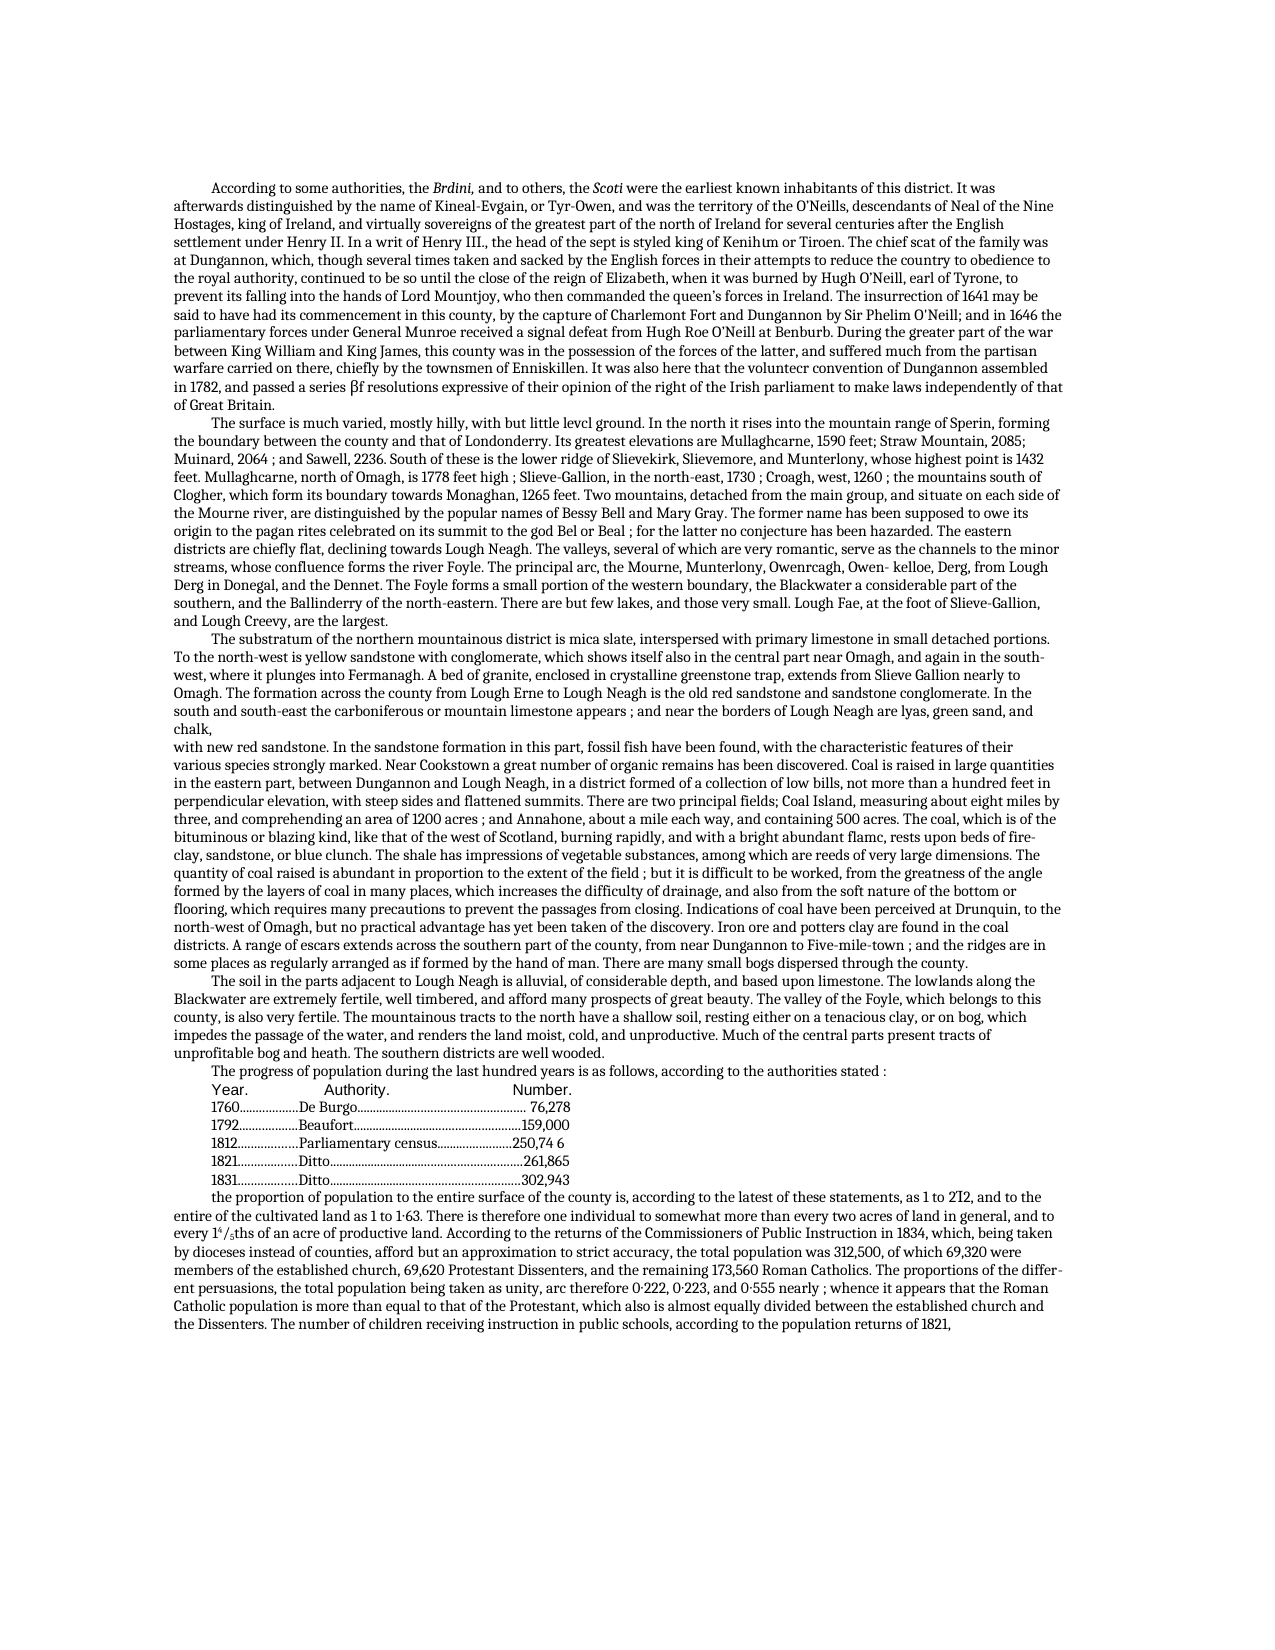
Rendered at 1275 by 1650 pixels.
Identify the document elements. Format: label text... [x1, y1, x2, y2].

text the proportion of population to the entire surface of the county is, according to the latest of these statements, as 1 to 2Ί2, and to the entire of the cultivated land as 1 to 1∙63. There is therefore one individual to somewhat more than every two acres of land in general, and to every 14/5ths of an acre of productive land. According to the returns of the Commissioners of Public Instruction in 1834, which, being taken by dioceses instead of counties, afford but an approximation to strict accuracy, the total population was 312,500, of which 69,320 were members of the established church, 69,620 Protestant Dissenters, and the remaining 173,560 Roman Catholics. The proportions of the different persuasions, the total population being taken as unity, arc therefore 0∙222, 0∙223, and 0∙555 nearly ; whence it appears that the Roman Catholic population is more than equal to that of the Protestant, which also is almost equally divided between the established church and the Dissenters. The number of children receiving instruction in public schools, according to the population returns of 1821, [174, 1189, 1063, 1333]
text 1812 Parliamentary census 250,74 6 [174, 1135, 1063, 1153]
text 1821 Ditto 261,865 [174, 1153, 1063, 1171]
text According to some authorities, the Brdini, and to others, the Scoti were the earliest known inhabitants of this district. It was afterwards distinguished by the name of Kineal-Evgain, or Tyr-Owen, and was the territory of the O’Neills, descendants of Neal of the Nine Hostages, king of Ireland, and virtually sovereigns of the greatest part of the north of Ireland for several centuries after the English settlement under Henry II. In a writ of Henry III., the head of the sept is styled king of Kenihιm or Tiroen. The chief scat of the family was at Dungannon, which, though several times taken and sacked by the English forces in their attempts to reduce the country to obedience to the royal authority, continued to be so until the close of the reign of Elizabeth, when it was burned by Hugh O’Neill, earl of Tyrone, to prevent its falling into the hands of Lord Mountjoy, who then commanded the queen’s forces in Ireland. The insurrection of 1641 may be said to have had its commencement in this county, by the capture of Charlemont Fort and Dungannon by Sir Phelim O'Neill; and in 1646 the parliamentary forces under General Munroe received a signal defeat from Hugh Roe O’Neill at Benburb. During the greater part of the war between King William and King James, this county was in the possession of the forces of the latter, and suffered much from the partisan warfare carried on there, chiefly by the townsmen of Enniskillen. It was also here that the voluntecr convention of Dungannon assembled in 1782, and passed a series βf resolutions expressive of their opinion of the right of the Irish parliament to make laws independently of that of Great Britain. [174, 180, 1063, 414]
text 1792 Beaufort 159,000 [174, 1117, 1063, 1135]
text 1760 De Burgo 76,278 [174, 1099, 1063, 1117]
text The progress of population during the last hundred years is as follows, according to the authorities stated : [174, 1063, 1063, 1081]
text with new red sandstone. In the sandstone formation in this part, fossil fish have been found, with the characteristic features of their various species strongly marked. Near Cookstown a great number of organic remains has been discovered. Coal is raised in large quantities in the eastern part, between Dungannon and Lough Neagh, in a district formed of a collection of low bills, not more than a hundred feet in perpendicular elevation, with steep sides and flattened summits. There are two principal fields; Coal Island, measuring about eight miles by three, and comprehending an area of 1200 acres ; and Annahone, about a mile each way, and containing 500 acres. The coal, which is of the bituminous or blazing kind, like that of the west of Scotland, burning rapidly, and with a bright abundant flamc, rests upon beds of fire-clay, sandstone, or blue clunch. The shale has impressions of vegetable substances, among which are reeds of very large dimensions. The quantity of coal raised is abundant in proportion to the extent of the field ; but it is difficult to be worked, from the greatness of the angle formed by the layers of coal in many places, which increases the difficulty of drainage, and also from the soft nature of the bottom or flooring, which requires many precautions to prevent the passages from closing. Indications of coal have been perceived at Drunquin, to the north-west of Omagh, but no practical advantage has yet been taken of the discovery. Iron ore and potters clay are found in the coal districts. A range of escars extends across the southern part of the county, from near Dungannon to Five-mile-town ; and the ridges are in some places as regularly arranged as if formed by the hand of man. There are many small bogs dispersed through the county. [174, 738, 1063, 973]
text Year. Authority. Number. [174, 1081, 1063, 1099]
text The soil in the parts adjacent to Lough Neagh is alluvial, of considerable depth, and based upon limestone. The lowlands along the Blackwater are extremely fertile, well timbered, and afford many prospects of great beauty. The valley of the Foyle, which belongs to this county, is also very fertile. The mountainous tracts to the north have a shallow soil, resting either on a tenacious clay, or on bog, which impedes the passage of the water, and renders the land moist, cold, and unproductive. Much of the central parts present tracts of unprofitable bog and heath. The southern districts are well wooded. [174, 973, 1063, 1063]
text The substratum of the northern mountainous district is mica slate, interspersed with primary limestone in small detached portions. To the north-west is yellow sandstone with conglomerate, which shows itself also in the central part near Omagh, and again in the south-west, where it plunges into Fermanagh. A bed of granite, enclosed in crystalline greenstone trap, extends from Slieve Gallion nearly to Omagh. The formation across the county from Lough Erne to Lough Neagh is the old red sandstone and sandstone conglomerate. In the south and south-east the carboniferous or mountain limestone appears ; and near the borders of Lough Neagh are lyas, green sand, and chalk, [174, 630, 1063, 738]
text 1831 Ditto 302,943 [174, 1171, 1063, 1189]
text The surface is much varied, mostly hilly, with but little levcl ground. In the north it rises into the mountain range of Sperin, forming the boundary between the county and that of Londonderry. Its greatest elevations are Mullaghcarne, 1590 feet; Straw Mountain, 2085; Muinard, 2064 ; and Sawell, 2236. South of these is the lower ridge of Slievekirk, Slievemore, and Munterlony, whose highest point is 1432 feet. Mullaghcarne, north of Omagh, is 1778 feet high ; Slieve-Gallion, in the north-east, 1730 ; Croagh, west, 1260 ; the mountains south of Clogher, which form its boundary towards Monaghan, 1265 feet. Two mountains, detached from the main group, and situate on each side of the Mourne river, are distinguished by the popular names of Bessy Bell and Mary Gray. The former name has been supposed to owe its origin to the pagan rites celebrated on its summit to the god Bel or Beal ; for the latter no conjecture has been hazarded. The eastern districts are chiefly flat, declining towards Lough Neagh. The valleys, several of which are very romantic, serve as the channels to the minor streams, whose confluence forms the river Foyle. The principal arc, the Mourne, Munterlony, Owenrcagh, Owen- kelloe, Derg, from Lough Derg in Donegal, and the Dennet. The Foyle forms a small portion of the western boundary, the Blackwater a considerable part of the southern, and the Ballinderry of the north-eastern. There are but few lakes, and those very small. Lough Fae, at the foot of Slieve-Gallion, and Lough Creevy, are the largest. [174, 414, 1063, 630]
